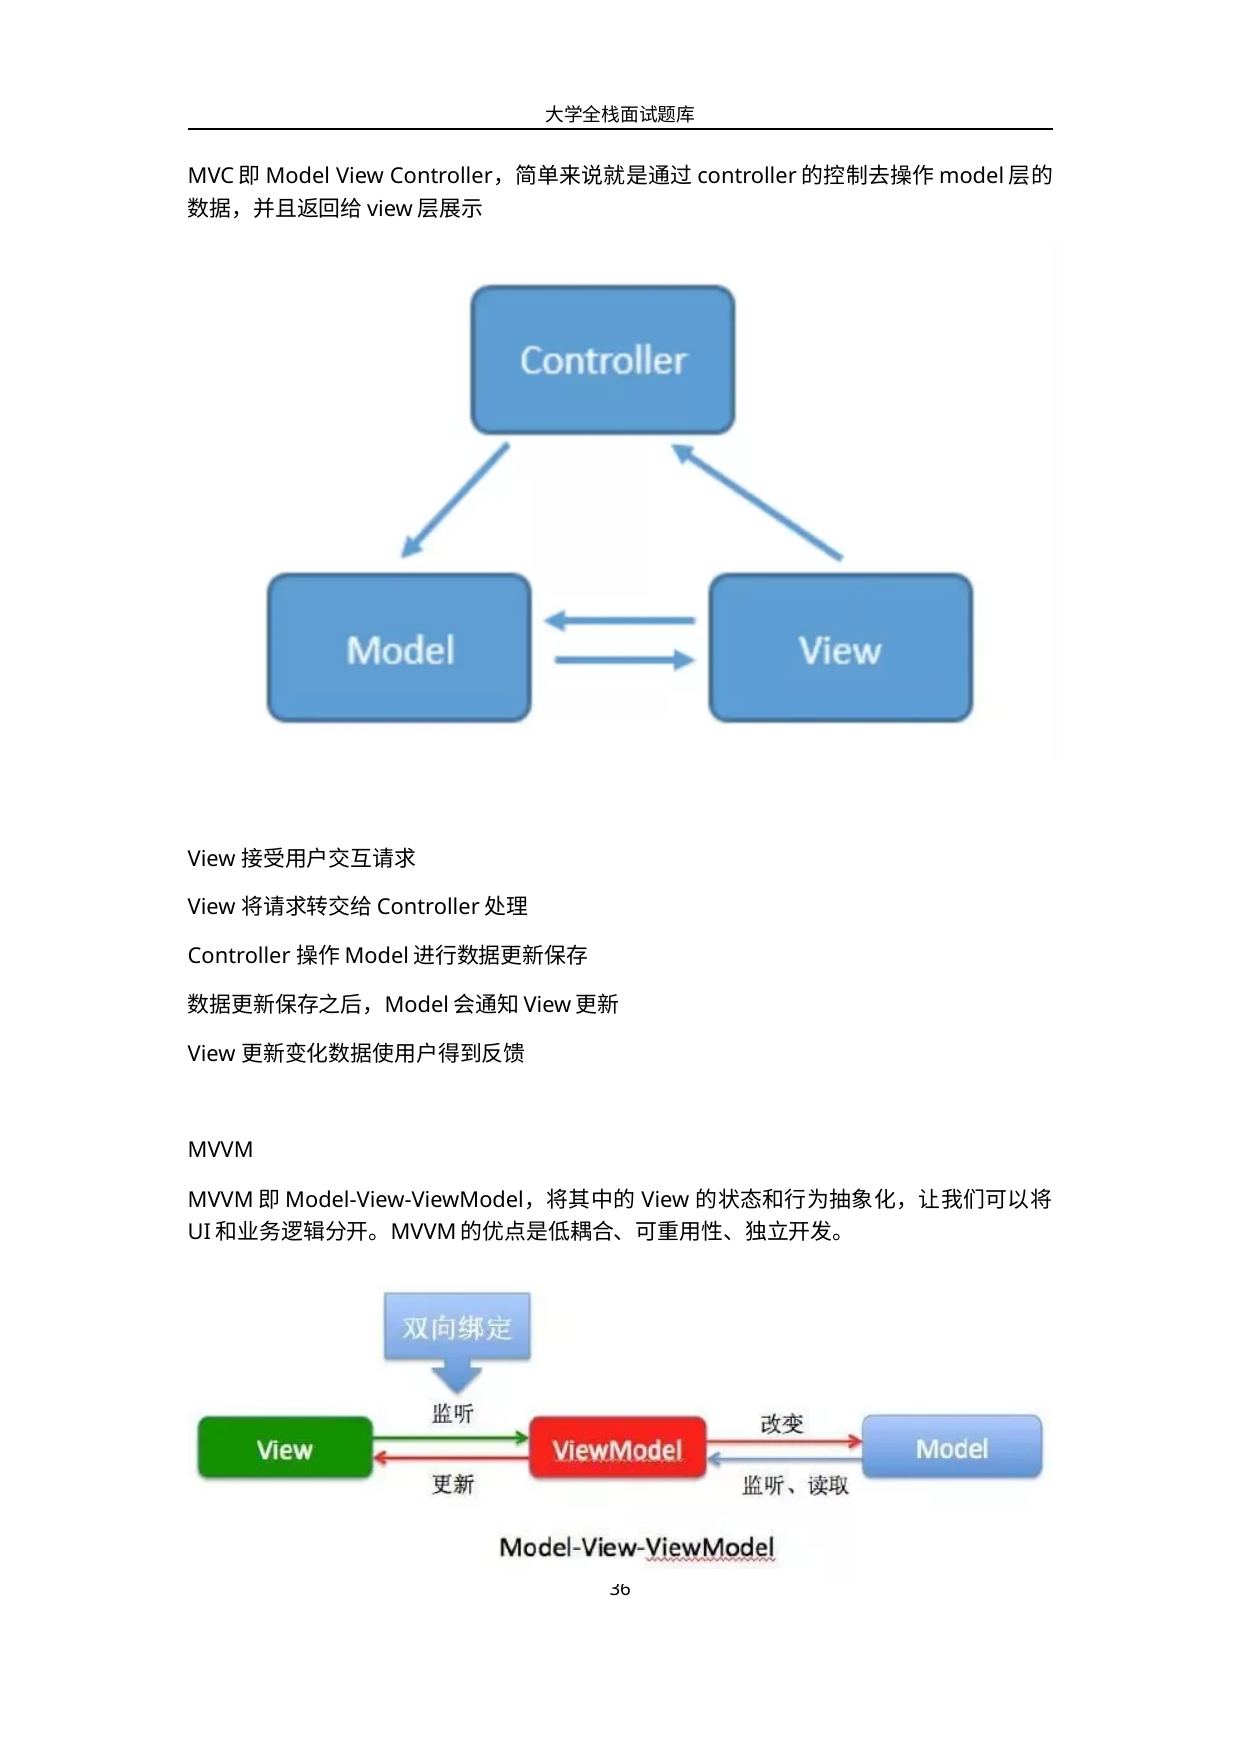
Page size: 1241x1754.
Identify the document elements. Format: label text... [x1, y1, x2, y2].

text View 接受用户交互请求 [187, 840, 1053, 873]
text Controller 操作Model进行数据更新保存 [187, 938, 1053, 970]
text MVVM即Model-View-ViewModel，将其中的 View 的状态和行为抽象化，让我们可以将UI和业务逻辑分开。MVVM的优点是低耦合、可重用性、独立开发。 [187, 1182, 1053, 1247]
text MVC即Model View Controller，简单来说就是通过controller的控制去操作model层的数据，并且返回给view层展示 [187, 158, 1053, 223]
picture [197, 242, 1063, 761]
picture [187, 1267, 1053, 1584]
text MVVM [187, 1133, 1053, 1165]
text View 更新变化数据使用户得到反馈 [187, 1035, 1053, 1068]
text 数据更新保存之后，Model会通知View更新 [187, 987, 1053, 1019]
text View 将请求转交给Controller处理 [187, 889, 1053, 922]
